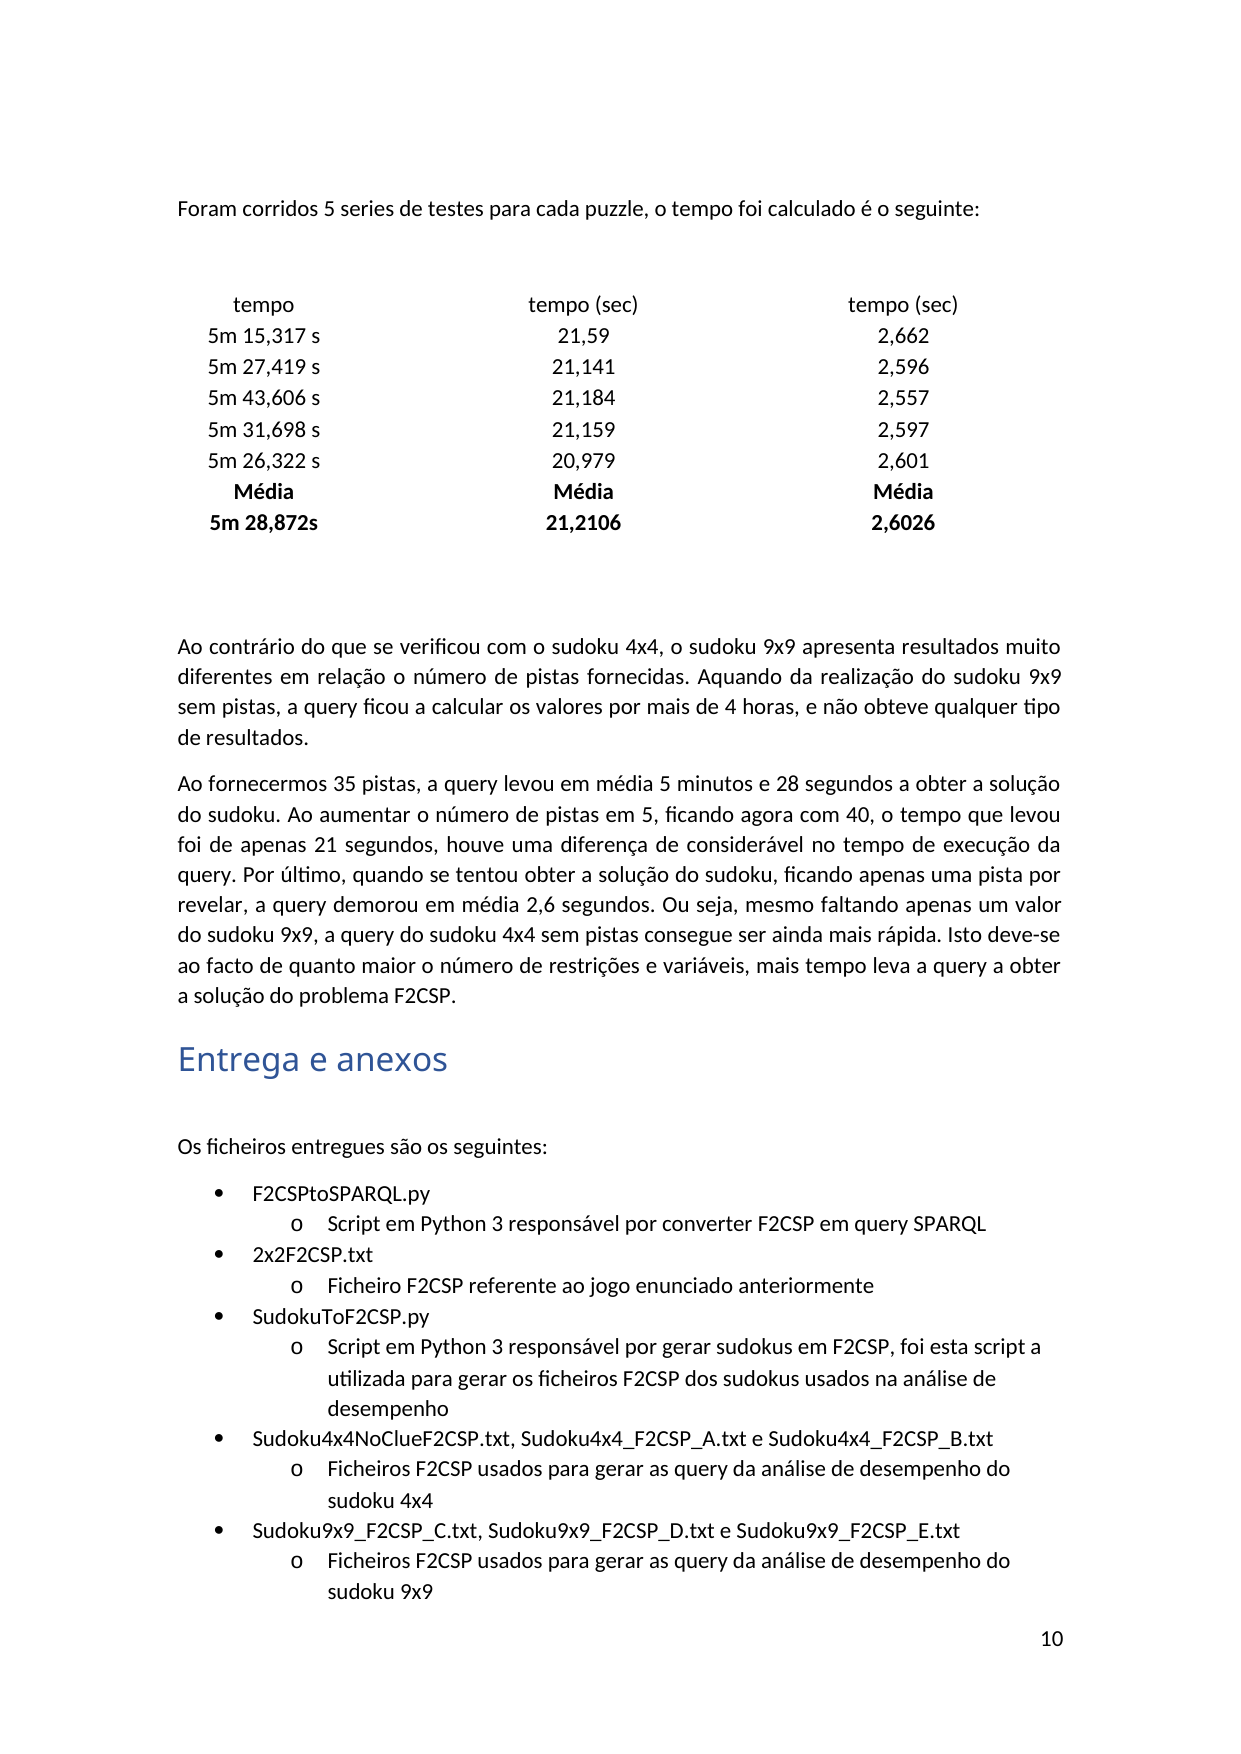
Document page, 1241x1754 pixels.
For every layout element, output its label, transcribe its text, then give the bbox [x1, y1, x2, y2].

subtitle Entrega e anexos [177, 1036, 1063, 1082]
table_cell 2,596 [817, 351, 990, 382]
list Ficheiro F2CSP referente ao jogo enunciado anteriormente [290, 1271, 1063, 1300]
table_cell Média [177, 476, 350, 507]
table_header tempo [177, 288, 350, 319]
table_cell Média [817, 476, 990, 507]
table_cell 5m 31,698 s [177, 413, 350, 444]
table_cell Média [497, 476, 670, 507]
table_cell 5m 28,872s [177, 507, 350, 538]
list Script em Python 3 responsável por gerar sudokus em F2CSP, foi esta script a utilizada para gerar os ficheiros F2CSP dos sudokus usados na análise de desempenho [290, 1332, 1063, 1422]
table_cell 21,59 [497, 320, 670, 351]
table_cell 21,184 [497, 382, 670, 413]
list F2CSPtoSPARQL.py [215, 1179, 1063, 1207]
list 2x2F2CSP.txt [215, 1241, 1063, 1268]
table_header tempo (sec) [497, 288, 670, 319]
table_header tempo (sec) [817, 288, 990, 319]
table_cell 2,597 [817, 413, 990, 444]
table_cell 20,979 [497, 445, 670, 476]
table_cell 5m 15,317 s [177, 320, 350, 351]
table_cell 21,159 [497, 413, 670, 444]
table_cell 5m 27,419 s [177, 351, 350, 382]
table_cell 2,557 [817, 382, 990, 413]
table_cell 2,662 [817, 320, 990, 351]
table_cell 21,141 [497, 351, 670, 382]
list Ficheiros F2CSP usados para gerar as query da análise de desempenho do sudoku 9x9 [290, 1546, 1063, 1606]
list Script em Python 3 responsável por converter F2CSP em query SPARQL [290, 1209, 1063, 1238]
text Foram corridos 5 series de testes para cada puzzle, o tempo foi calculado é o seguinte: [177, 194, 1063, 222]
text Os ficheiros entregues são os seguintes: [177, 1132, 1063, 1160]
text Ao contrário do que se verificou com o sudoku 4x4, o sudoku 9x9 apresenta resultados muito diferentes em relação o número de pistas fornecidas. Aquando da realização do sudoku 9x9 sem pistas, a query ficou a calcular os valores por mais de 4 horas, e não obteve qualquer tipo de resultados. [177, 632, 1063, 751]
list SudokuToF2CSP.py [215, 1302, 1063, 1330]
table_cell 2,601 [817, 445, 990, 476]
table_cell 21,2106 [497, 507, 670, 538]
table_cell 2,6026 [817, 507, 990, 538]
list Sudoku4x4NoClueF2CSP.txt, Sudoku4x4_F2CSP_A.txt e Sudoku4x4_F2CSP_B.txt [215, 1424, 1063, 1452]
text Ao fornecermos 35 pistas, a query levou em média 5 minutos e 28 segundos a obter a solução do sudoku. Ao aumentar o número de pistas em 5, ficando agora com 40, o tempo que levou foi de apenas 21 segundos, houve uma diferença de considerável no tempo de execução da query. Por último, quando se tentou obter a solução do sudoku, ficando apenas uma pista por revelar, a query demorou em média 2,6 segundos. Ou seja, mesmo faltando apenas um valor do sudoku 9x9, a query do sudoku 4x4 sem pistas consegue ser ainda mais rápida. Isto deve-se ao facto de quanto maior o número de restrições e variáveis, mais tempo leva a query a obter a solução do problema F2CSP. [177, 769, 1063, 1009]
table_cell 5m 26,322 s [177, 445, 350, 476]
table_cell 5m 43,606 s [177, 382, 350, 413]
list Ficheiros F2CSP usados para gerar as query da análise de desempenho do sudoku 4x4 [290, 1454, 1063, 1514]
list Sudoku9x9_F2CSP_C.txt, Sudoku9x9_F2CSP_D.txt e Sudoku9x9_F2CSP_E.txt [215, 1516, 1063, 1544]
